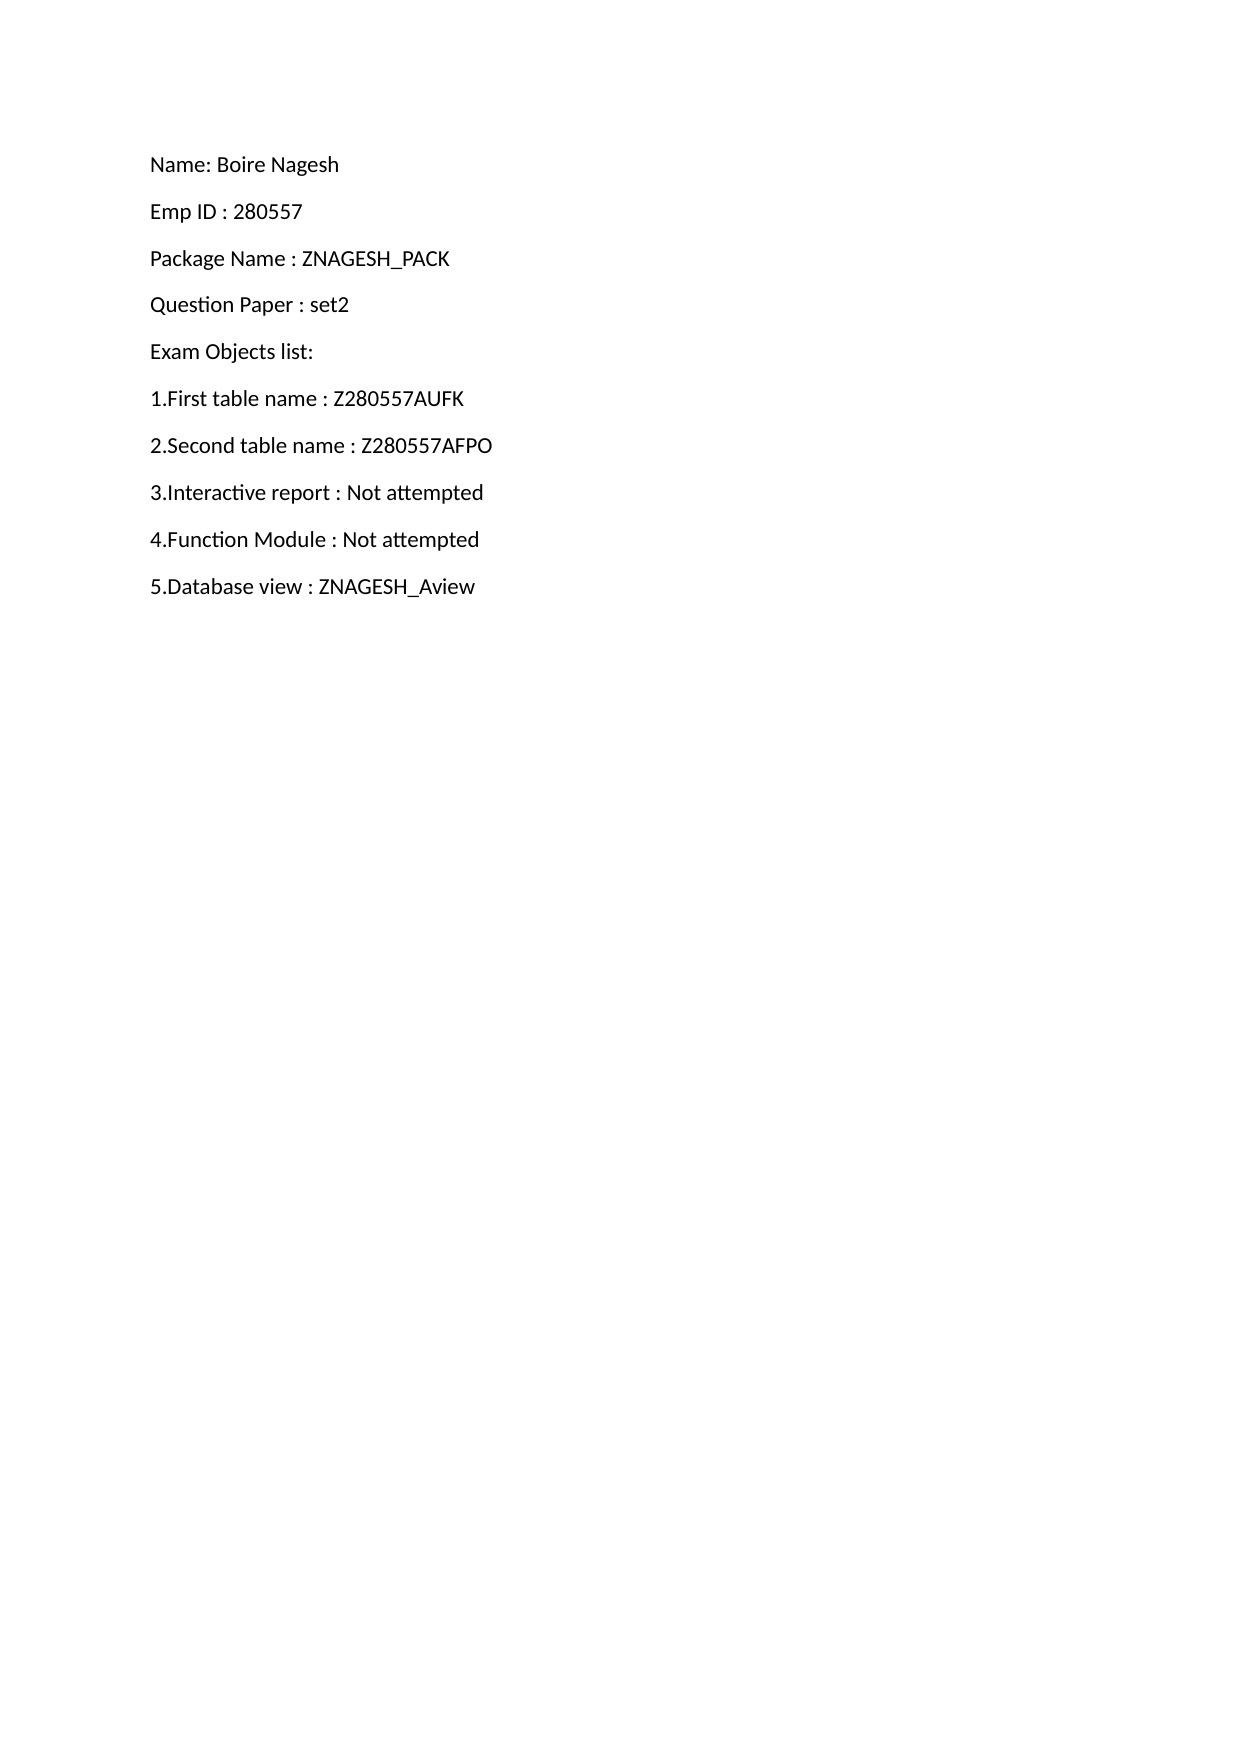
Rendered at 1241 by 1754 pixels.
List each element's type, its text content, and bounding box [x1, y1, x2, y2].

text Name: Boire Nagesh [150, 150, 1090, 178]
text 4.Function Module : Not attempted [150, 525, 1090, 553]
text Question Paper : set2 [150, 291, 1090, 319]
text Emp ID : 280557 [150, 197, 1090, 225]
text 5.Database view : ZNAGESH_Aview [150, 572, 1090, 600]
text Package Name : ZNAGESH_PACK [150, 244, 1090, 272]
text 1.First table name : Z280557AUFK [150, 384, 1090, 412]
text 2.Second table name : Z280557AFPO [150, 431, 1090, 459]
text 3.Interactive report : Not attempted [150, 478, 1090, 506]
text Exam Objects list: [150, 337, 1090, 366]
